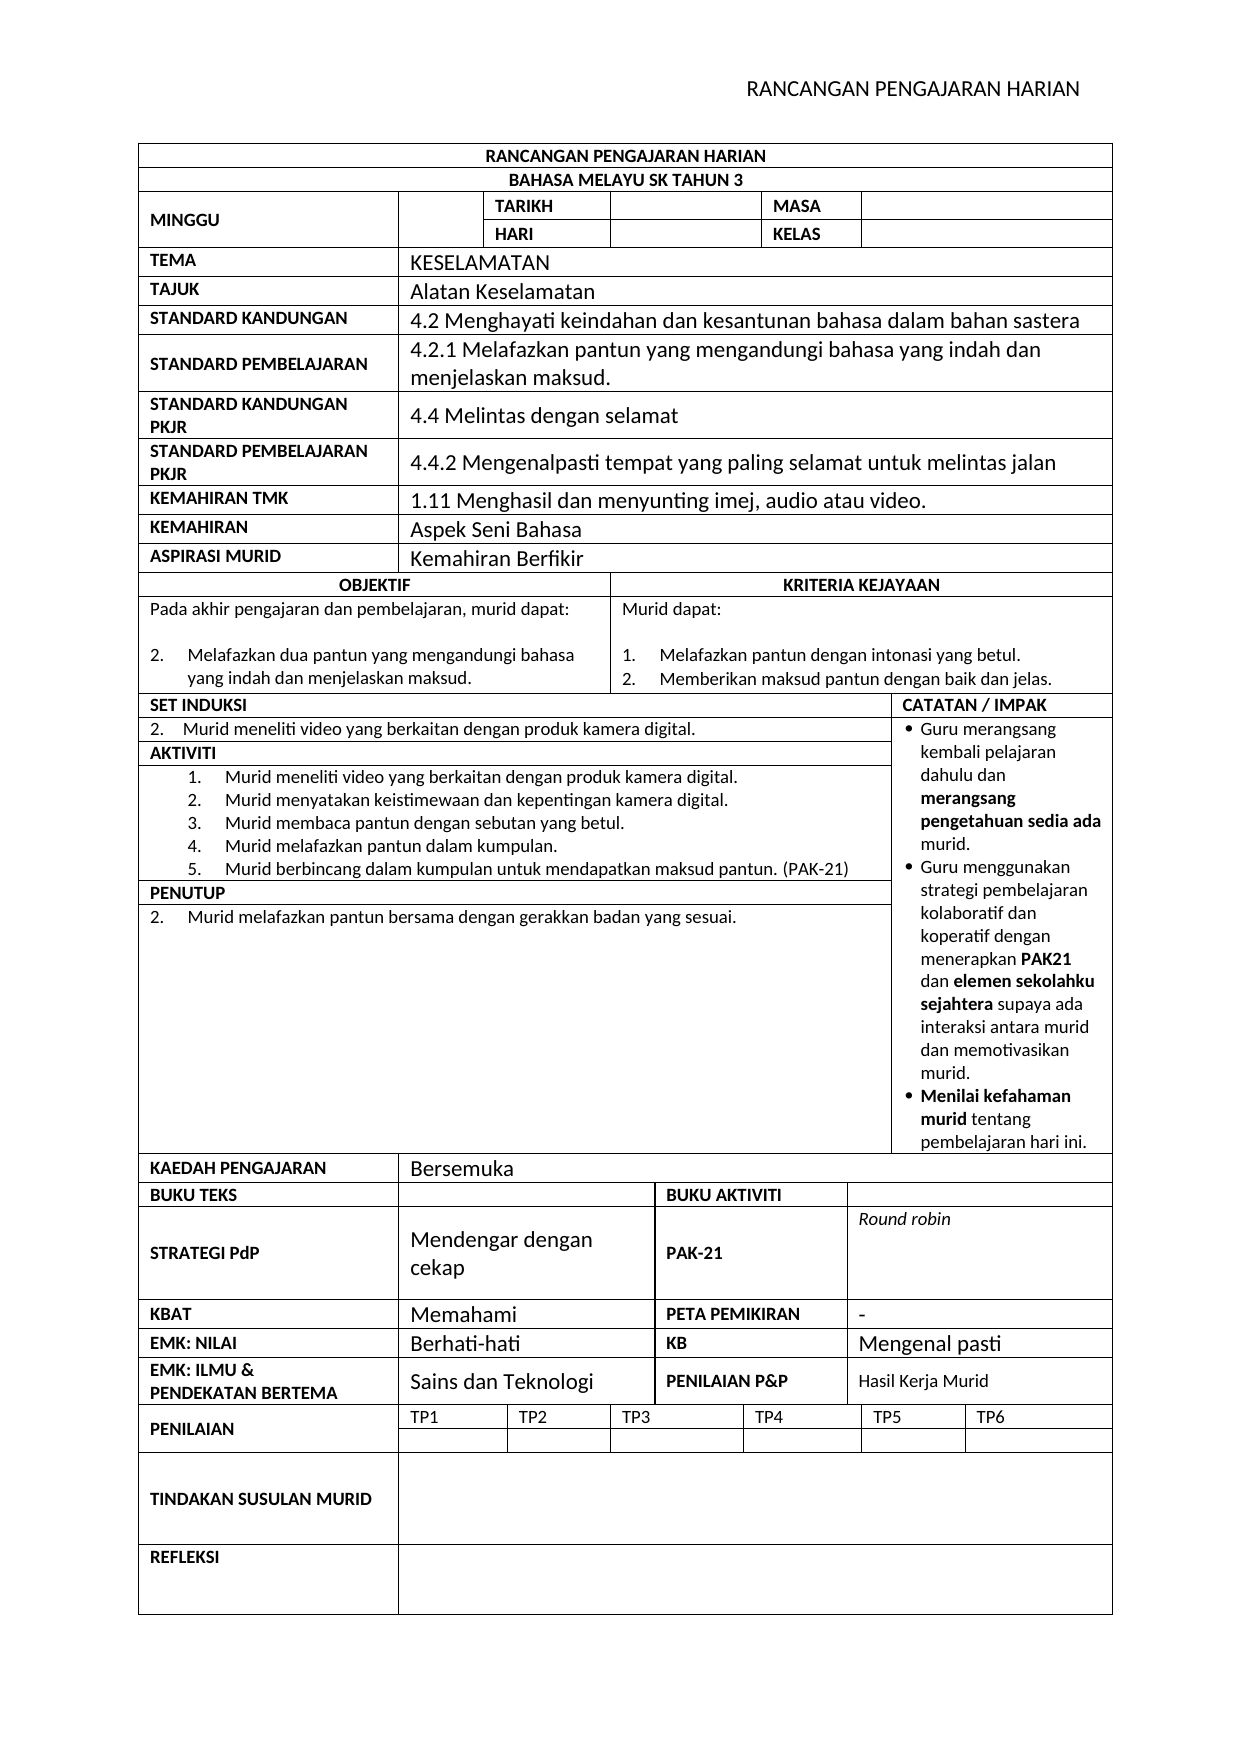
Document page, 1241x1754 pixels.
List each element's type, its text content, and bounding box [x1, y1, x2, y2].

table_cell TP3 [611, 1405, 743, 1428]
table_cell [399, 1429, 507, 1452]
table_cell EMK: ILMU & PENDEKATAN BERTEMA [139, 1358, 398, 1404]
table_cell HARI [484, 220, 610, 247]
table_cell REFLEKSI [139, 1545, 398, 1614]
table_cell [508, 1429, 610, 1452]
table_cell PENILAIAN P&P [656, 1358, 847, 1404]
table_cell PAK-21 [656, 1207, 847, 1299]
table_cell [399, 1545, 1112, 1614]
table_cell KEMAHIRAN TMK [139, 486, 398, 514]
table_cell TP6 [966, 1405, 1112, 1428]
table_cell Murid dapat: Melafazkan pantun dengan intonasi yang betul. Memberikan maksud pantun dengan baik dan jelas. [611, 597, 1112, 693]
table_cell MASA [762, 192, 861, 219]
table_cell TAJUK [139, 277, 398, 305]
table_cell KRITERIA KEJAYAAN [611, 573, 1112, 596]
table_cell [611, 192, 761, 219]
table_cell MINGGU [139, 192, 398, 247]
table_cell BUKU TEKS [139, 1183, 398, 1206]
table_cell PETA PEMIKIRAN [656, 1300, 847, 1328]
table_cell SET INDUKSI [139, 694, 891, 717]
table_cell [848, 1300, 1112, 1328]
table_cell [611, 220, 761, 247]
table_cell STANDARD PEMBELAJARAN [139, 335, 398, 391]
table_cell Guru merangsang kembali pelajaran dahulu dan merangsang pengetahuan sedia ada murid. Guru menggunakan strategi pembelajaran kolaboratif dan koperatif dengan menerapkan PAK21 dan elemen sekolahku sejahtera supaya ada interaksi antara murid dan memotivasikan murid. Menilai kefahaman murid tentang pembelajaran hari ini. [892, 718, 1112, 1153]
table_cell [399, 192, 483, 247]
table_cell STANDARD KANDUNGAN [139, 306, 398, 334]
table_cell [848, 1358, 1112, 1404]
table_cell TP1 [399, 1405, 507, 1428]
table_cell KELAS [762, 220, 861, 247]
table_cell CATATAN / IMPAK [892, 694, 1112, 717]
table_cell [862, 192, 1112, 219]
table_cell TP2 [508, 1405, 610, 1428]
table_cell KB [656, 1329, 847, 1357]
table_cell KAEDAH PENGAJARAN [139, 1154, 398, 1182]
table_cell TP5 [862, 1405, 965, 1428]
table_cell TEMA [139, 248, 398, 276]
table_cell ASPIRASI MURID [139, 544, 398, 572]
table_cell [966, 1429, 1112, 1452]
table_cell KEMAHIRAN [139, 515, 398, 543]
table_cell Round robin [848, 1207, 1112, 1299]
table_cell BAHASA MELAYU SK TAHUN 3 [139, 168, 1112, 191]
table_cell AKTIVITI [139, 742, 891, 764]
table_cell Pada akhir pengajaran dan pembelajaran, murid dapat: Melafazkan dua pantun yang mengandungi bahasa yang indah dan menjelaskan maksud. [139, 597, 610, 693]
table_cell [399, 1207, 654, 1299]
table_cell OBJEKTIF [139, 573, 610, 596]
table_cell [399, 1358, 654, 1404]
table_cell KBAT [139, 1300, 398, 1328]
table_cell [862, 220, 1112, 247]
table_cell [399, 1453, 1112, 1544]
table_cell PENUTUP [139, 881, 891, 904]
table_cell [862, 1429, 965, 1452]
table_cell BUKU AKTIVITI [656, 1183, 847, 1206]
table_cell Murid melafazkan pantun bersama dengan gerakkan badan yang sesuai. [139, 905, 891, 1153]
table_cell EMK: NILAI [139, 1329, 398, 1357]
table_cell [611, 1429, 743, 1452]
table_cell TARIKH [484, 192, 610, 219]
table_cell [848, 1183, 1112, 1206]
table_cell STANDARD PEMBELAJARAN PKJR [139, 439, 398, 485]
table_cell STANDARD KANDUNGAN PKJR [139, 392, 398, 438]
table_header RANCANGAN PENGAJARAN HARIAN [139, 144, 1112, 167]
table_cell PENILAIAN [139, 1405, 398, 1452]
table_cell [744, 1429, 861, 1452]
table_cell [399, 1183, 654, 1206]
table_cell Murid meneliti video yang berkaitan dengan produk kamera digital. Murid menyatakan keistimewaan dan kepentingan kamera digital. Murid membaca pantun dengan sebutan yang betul. Murid melafazkan pantun dalam kumpulan. Murid berbincang dalam kumpulan untuk mendapatkan maksud pantun. (PAK-21) [139, 766, 891, 880]
table_cell TINDAKAN SUSULAN MURID [139, 1453, 398, 1544]
table_cell STRATEGI PdP [139, 1207, 398, 1299]
table_cell Murid meneliti video yang berkaitan dengan produk kamera digital. [139, 718, 891, 741]
table_cell TP4 [744, 1405, 861, 1428]
